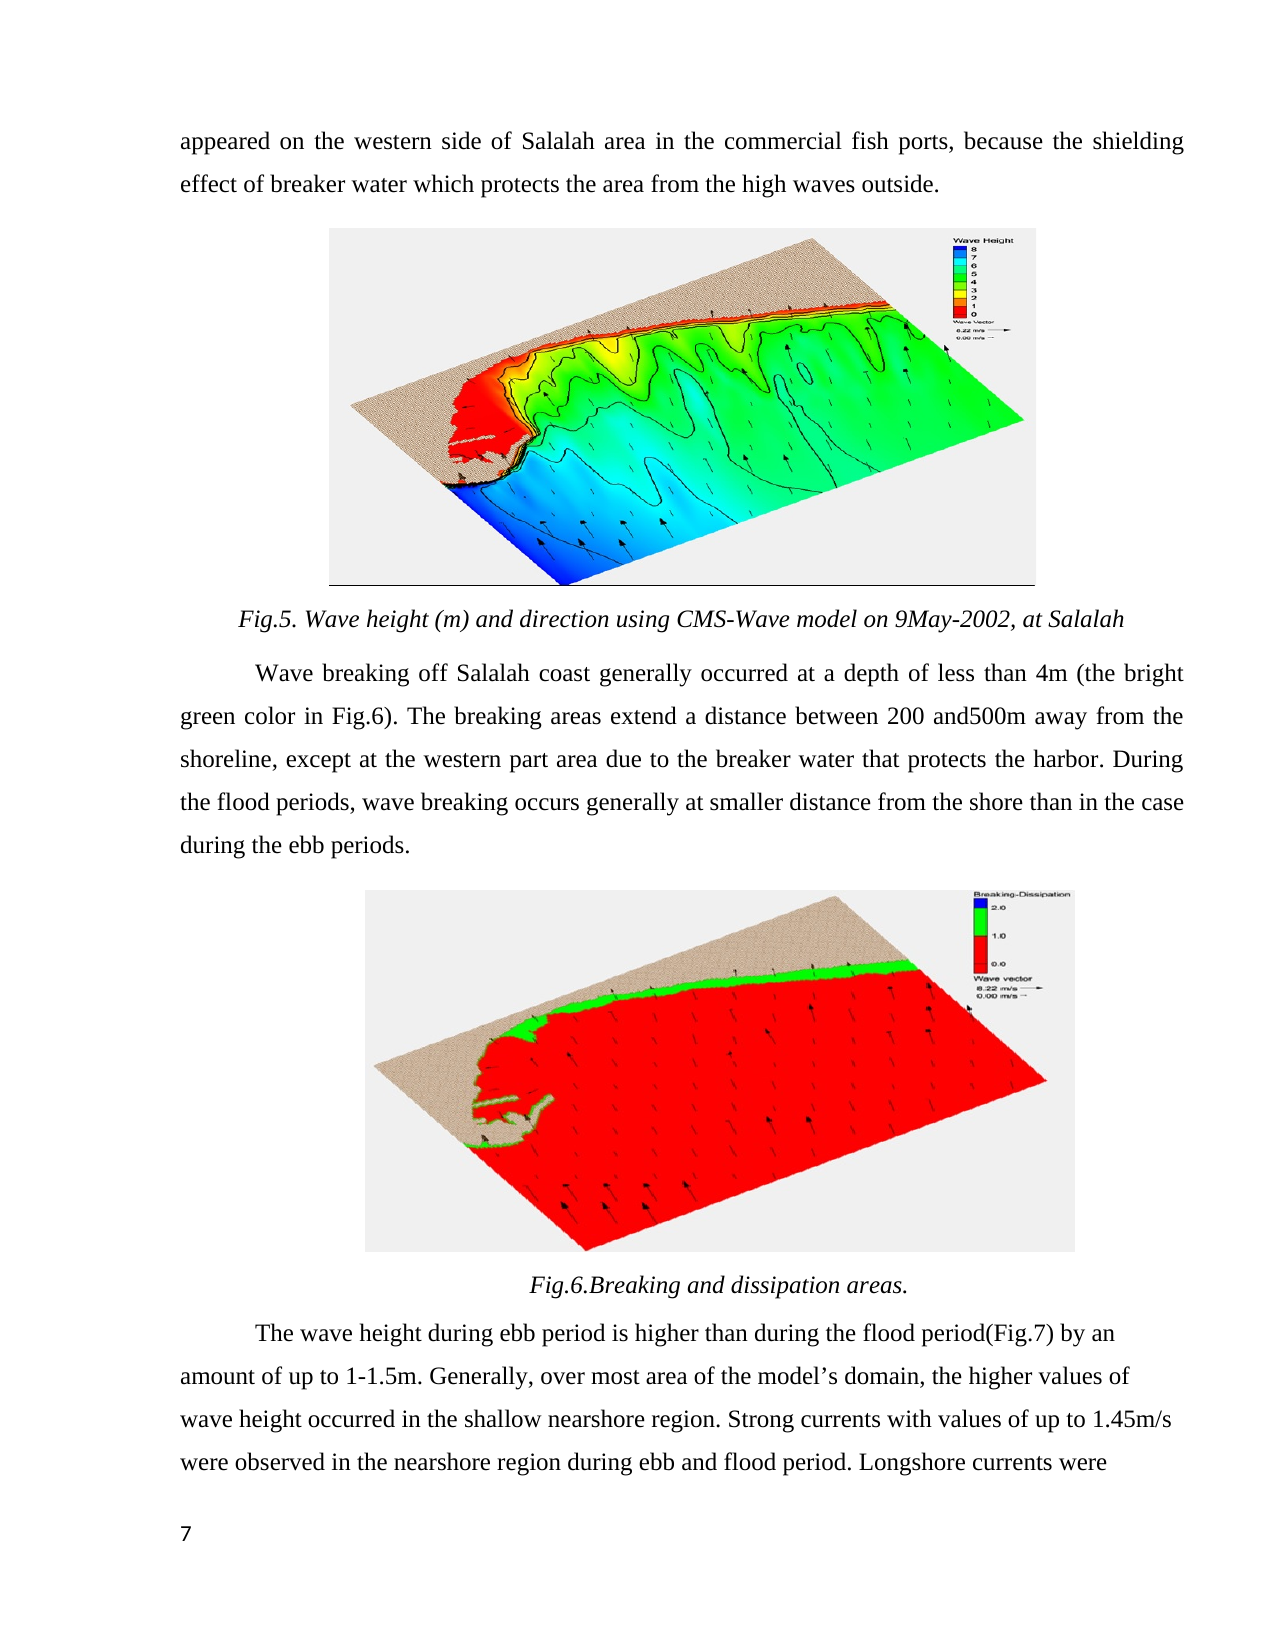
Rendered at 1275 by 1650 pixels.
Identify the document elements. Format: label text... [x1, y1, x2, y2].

text Fig.5. Wave height (m) and direction using CMS-Wave model on 9May-2002, at Salalah [180, 604, 1185, 633]
text Fig.6.Breaking and dissipation areas. [180, 1270, 1185, 1299]
picture [365, 890, 1075, 1252]
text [180, 1318, 1185, 1476]
picture [329, 228, 1037, 586]
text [180, 126, 1185, 198]
text Wave breaking off Salalah coast generally occurred at a depth of less than 4m (the bright green color in Fig.6). The breaking areas extend a distance between 200 and500m away from the shoreline, except at the western part area due to the breaker water that protects the harbor. During the flood periods, wave breaking occurs generally at smaller distance from the shore than in the case during the ebb periods. [180, 658, 1185, 859]
